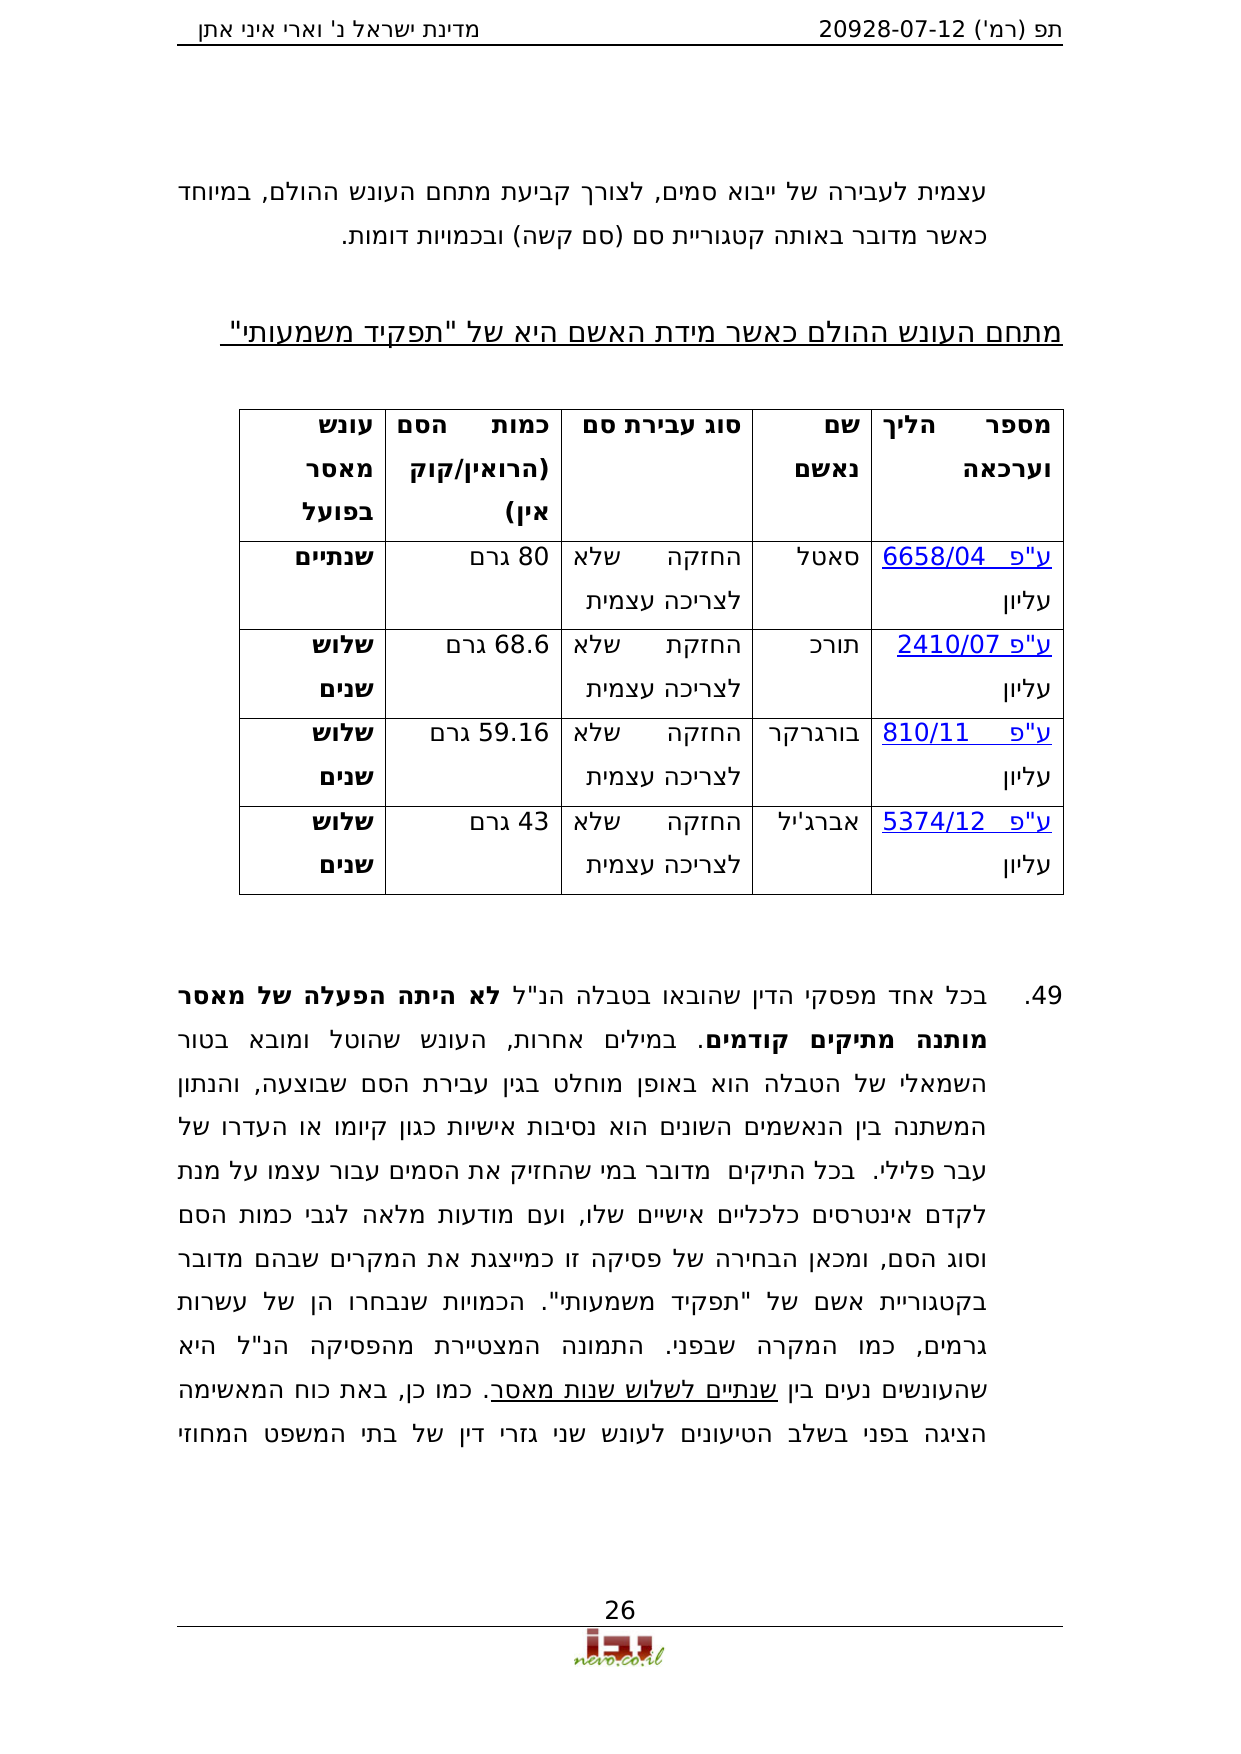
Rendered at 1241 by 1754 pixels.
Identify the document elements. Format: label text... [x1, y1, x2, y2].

table_cell החזקה שלא לצריכה עצמית [562, 542, 752, 629]
table_cell שנתיים [240, 542, 385, 629]
table_header כמות הסם (הרואין/קוקאין) [386, 410, 561, 541]
table_cell שלוש שנים [240, 630, 385, 717]
table_header מספר הליך וערכאה [872, 410, 1063, 541]
table_header סוג עבירת סם [562, 410, 752, 541]
table_cell 59.16 גרם [386, 719, 561, 806]
table_cell 43 גרם [386, 807, 561, 894]
table_cell 68.6 גרם [386, 630, 561, 717]
table_cell אברג'יל [753, 807, 871, 894]
table_cell החזקת שלא לצריכה עצמית [562, 630, 752, 717]
table_cell ע"פ 6658/04 עליון [872, 542, 1063, 629]
table_cell ע"פ 810/11 עליון [872, 719, 1063, 806]
table_cell תורכ [753, 630, 871, 717]
table_cell שלוש שנים [240, 719, 385, 806]
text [177, 981, 1063, 1448]
table_cell 80 גרם [386, 542, 561, 629]
table_header עונש מאסר בפועל [240, 410, 385, 541]
table_cell החזקה שלא לצריכה עצמית [562, 719, 752, 806]
table_header שם נאשם [753, 410, 871, 541]
table_cell ע"פ 2410/07 עליון [872, 630, 1063, 717]
table_cell החזקה שלא לצריכה עצמית [562, 807, 752, 894]
table_cell סאטל [753, 542, 871, 629]
table_cell בורגרקר [753, 719, 871, 806]
table_cell ע"פ 5374/12 עליון [872, 807, 1063, 894]
table_cell שלוש שנים [240, 807, 385, 894]
text מתחם העונש ההולם כאשר מידת האשם היא של "תפקיד משמעותי" [177, 315, 1063, 349]
picture [574, 1628, 666, 1667]
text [177, 177, 1063, 250]
